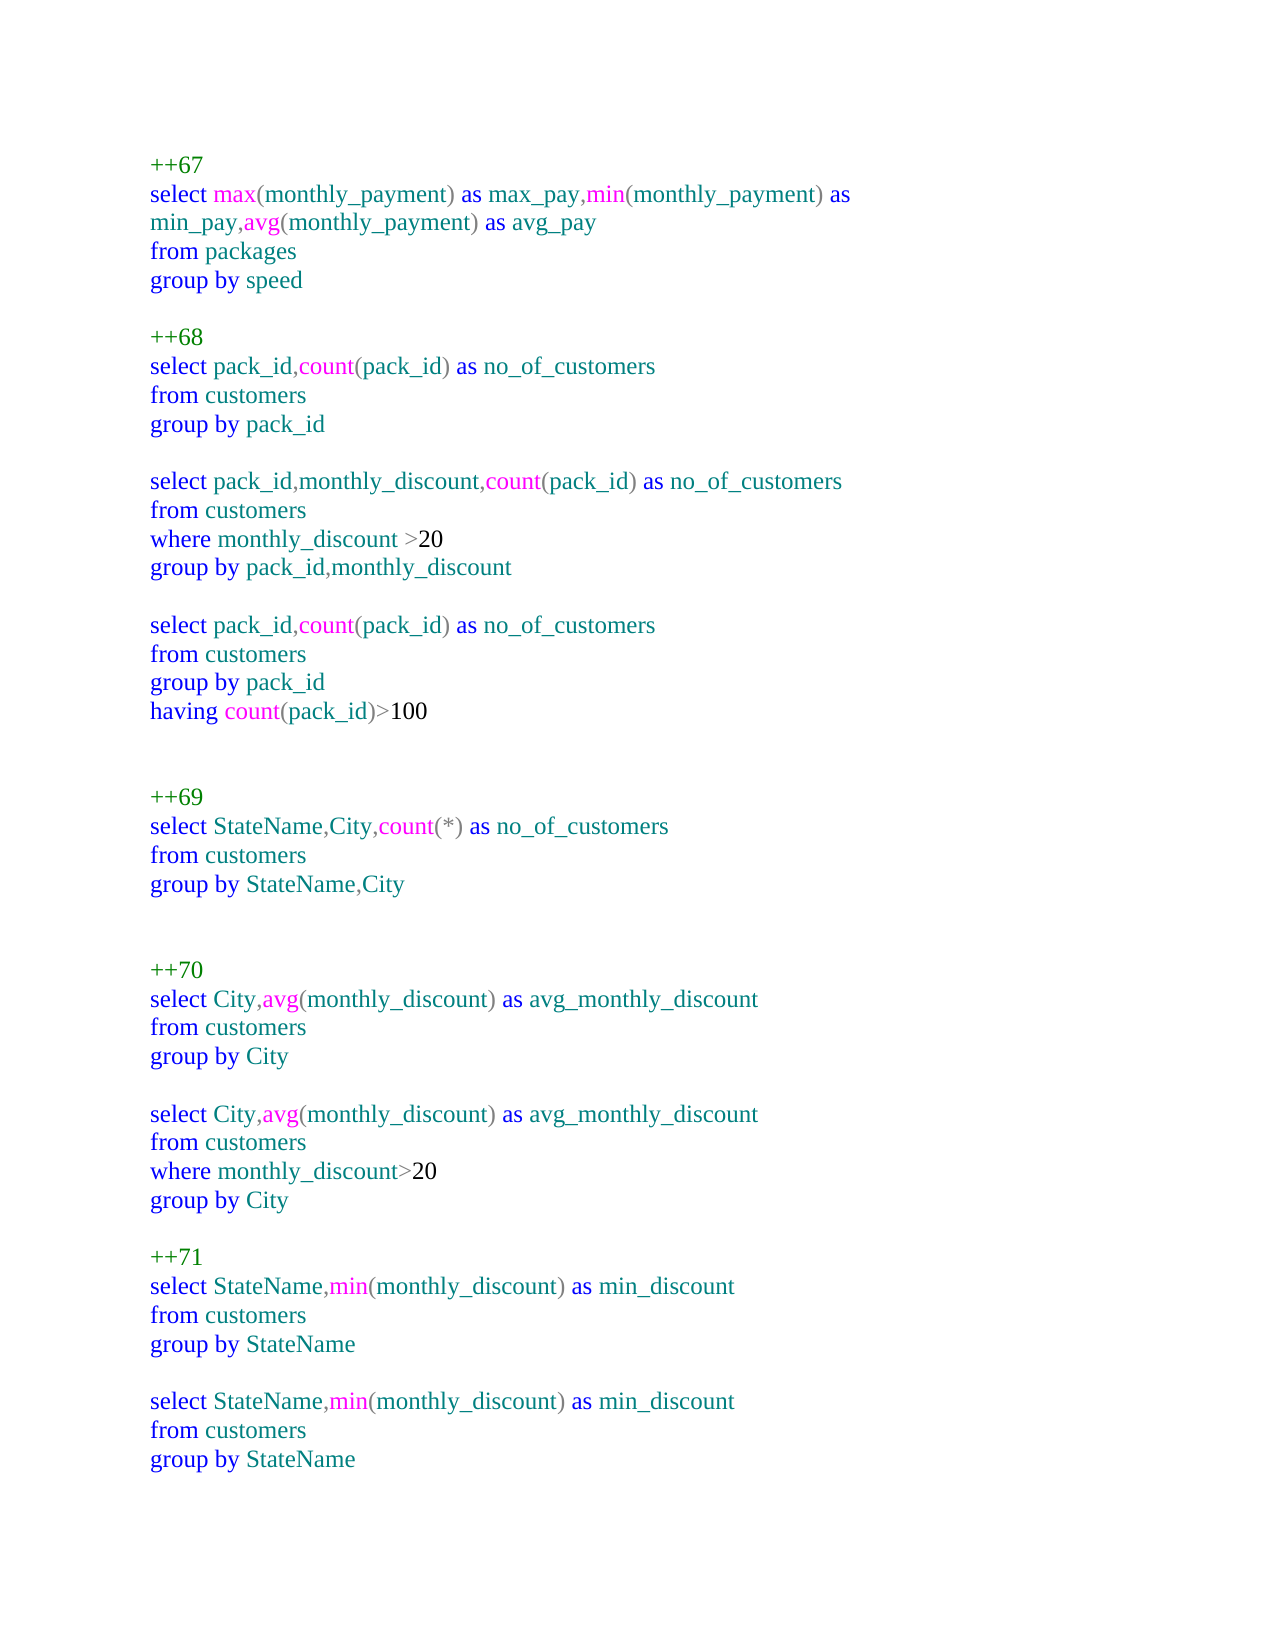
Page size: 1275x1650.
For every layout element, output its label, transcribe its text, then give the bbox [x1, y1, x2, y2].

text from customers [150, 1127, 1125, 1156]
text group by pack_id [150, 409, 1125, 437]
text from customers [150, 1300, 1125, 1329]
text select pack_id,count(pack_id) as no_of_customers [150, 351, 1125, 380]
text group by speed [150, 265, 1125, 294]
text select City,avg(monthly_discount) as avg_monthly_discount [150, 984, 1125, 1012]
text from customers [150, 639, 1125, 667]
text group by pack_id,monthly_discount [150, 552, 1125, 581]
text select StateName,min(monthly_discount) as min_discount [150, 1271, 1125, 1300]
text group by StateName,City [150, 869, 1125, 897]
text select pack_id,count(pack_id) as no_of_customers [150, 610, 1125, 639]
text ++69 [150, 782, 1125, 811]
text group by StateName [150, 1444, 1125, 1472]
text select pack_id,monthly_discount,count(pack_id) as no_of_customers [150, 466, 1125, 495]
text from customers [150, 1012, 1125, 1041]
text where monthly_discount>20 [150, 1156, 1125, 1185]
text ++67 [150, 150, 1125, 179]
text from customers [150, 495, 1125, 524]
text select StateName,City,count(*) as no_of_customers [150, 811, 1125, 840]
text where monthly_discount >20 [150, 524, 1125, 552]
text group by City [150, 1185, 1125, 1214]
text ++71 [150, 1242, 1125, 1271]
text ++70 [150, 955, 1125, 984]
text from customers [150, 840, 1125, 869]
text from packages [150, 236, 1125, 265]
text select StateName,min(monthly_discount) as min_discount [150, 1386, 1125, 1415]
text having count(pack_id)>100 [150, 696, 1125, 725]
text from customers [150, 380, 1125, 409]
text ++68 [150, 322, 1125, 351]
text group by StateName [150, 1329, 1125, 1357]
text from customers [150, 1415, 1125, 1444]
text group by City [150, 1041, 1125, 1070]
text select City,avg(monthly_discount) as avg_monthly_discount [150, 1099, 1125, 1127]
text select max(monthly_payment) as max_pay,min(monthly_payment) as min_pay,avg(monthly_payment) as avg_pay [150, 179, 1125, 236]
text group by pack_id [150, 667, 1125, 696]
